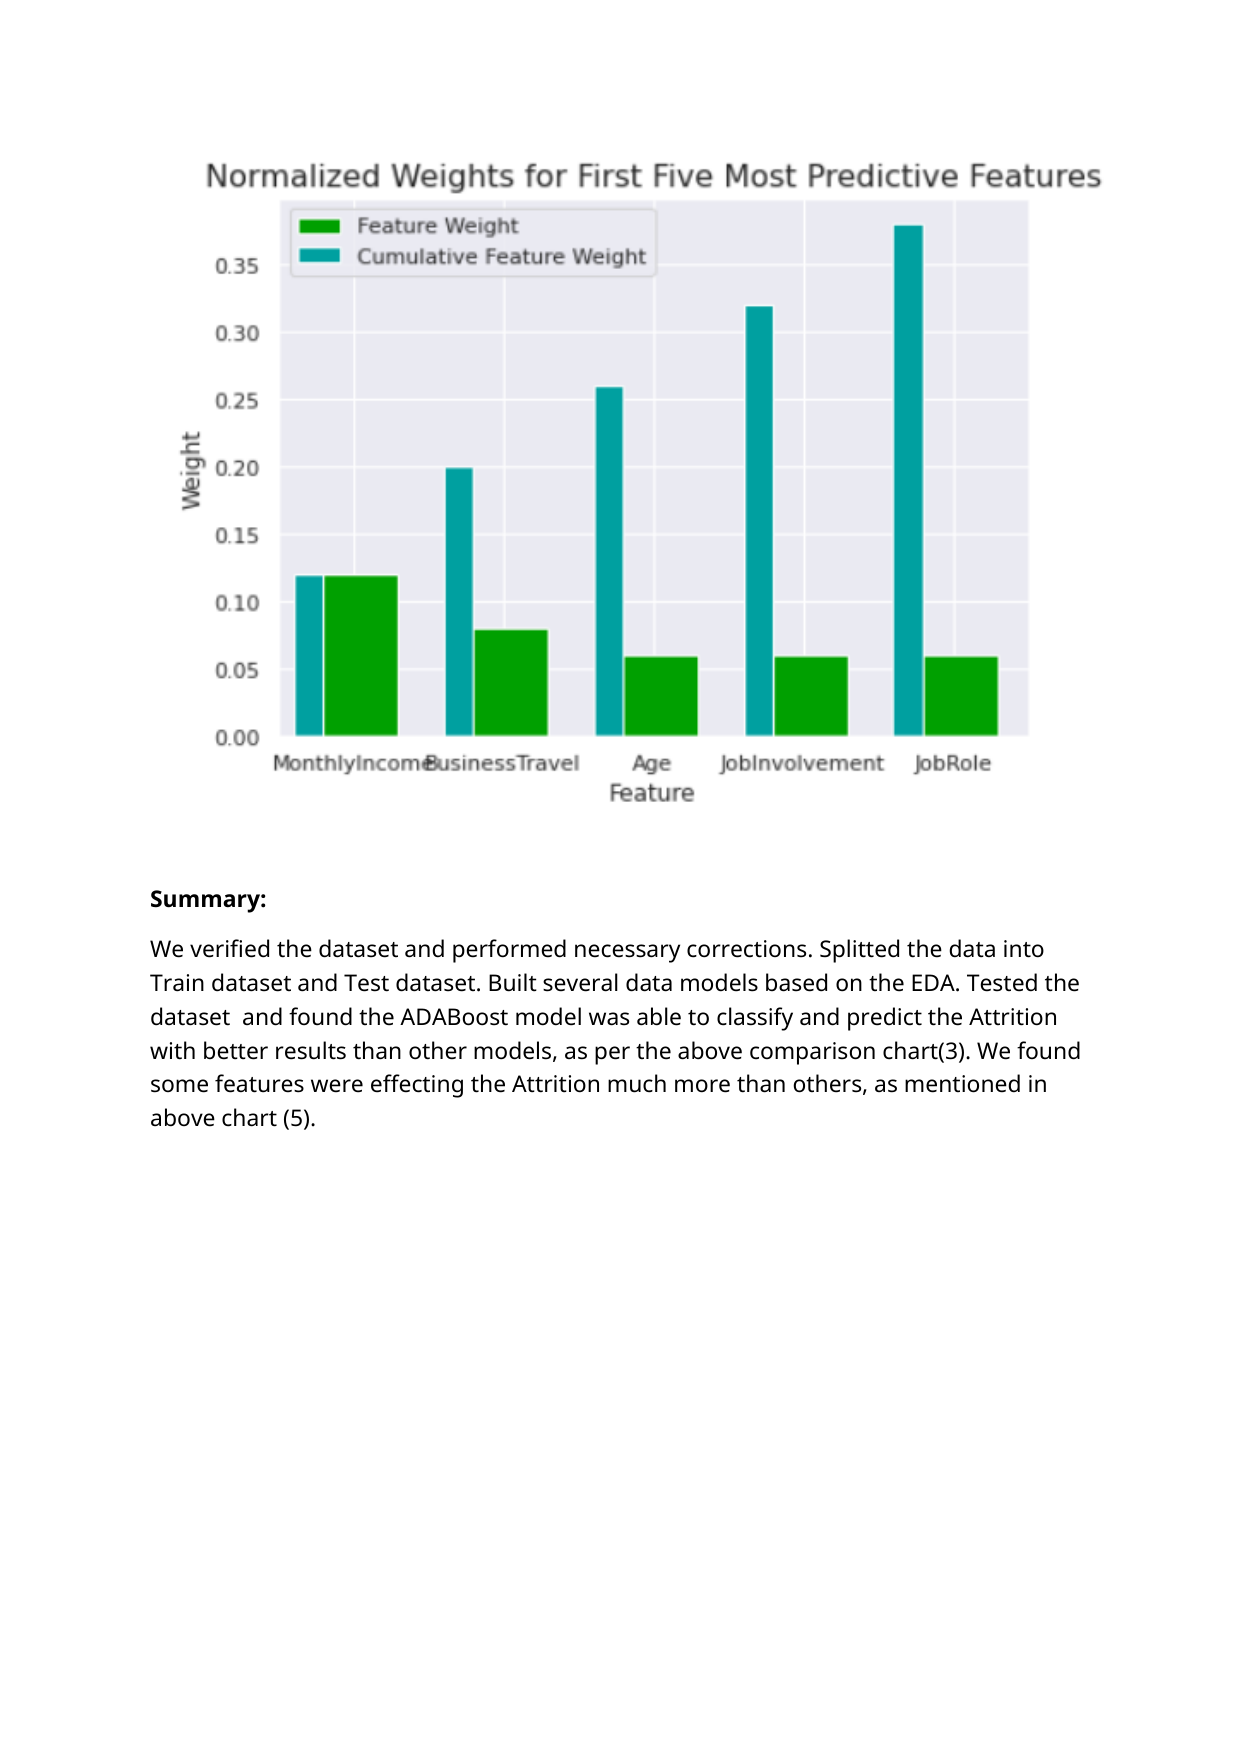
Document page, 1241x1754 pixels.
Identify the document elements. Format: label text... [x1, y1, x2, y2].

text Summary: [150, 883, 1090, 914]
text We verified the dataset and performed necessary corrections. Splitted the data into Train dataset and Test dataset. Built several data models based on the EDA. Tested the dataset and found the ADABoost model was able to classify and predict the Attrition with better results than other models, as per the above comparison chart(3). We found some features were effecting the Attrition much more than others, as mentioned in above chart (5). [150, 933, 1090, 1133]
picture [150, 150, 1119, 814]
